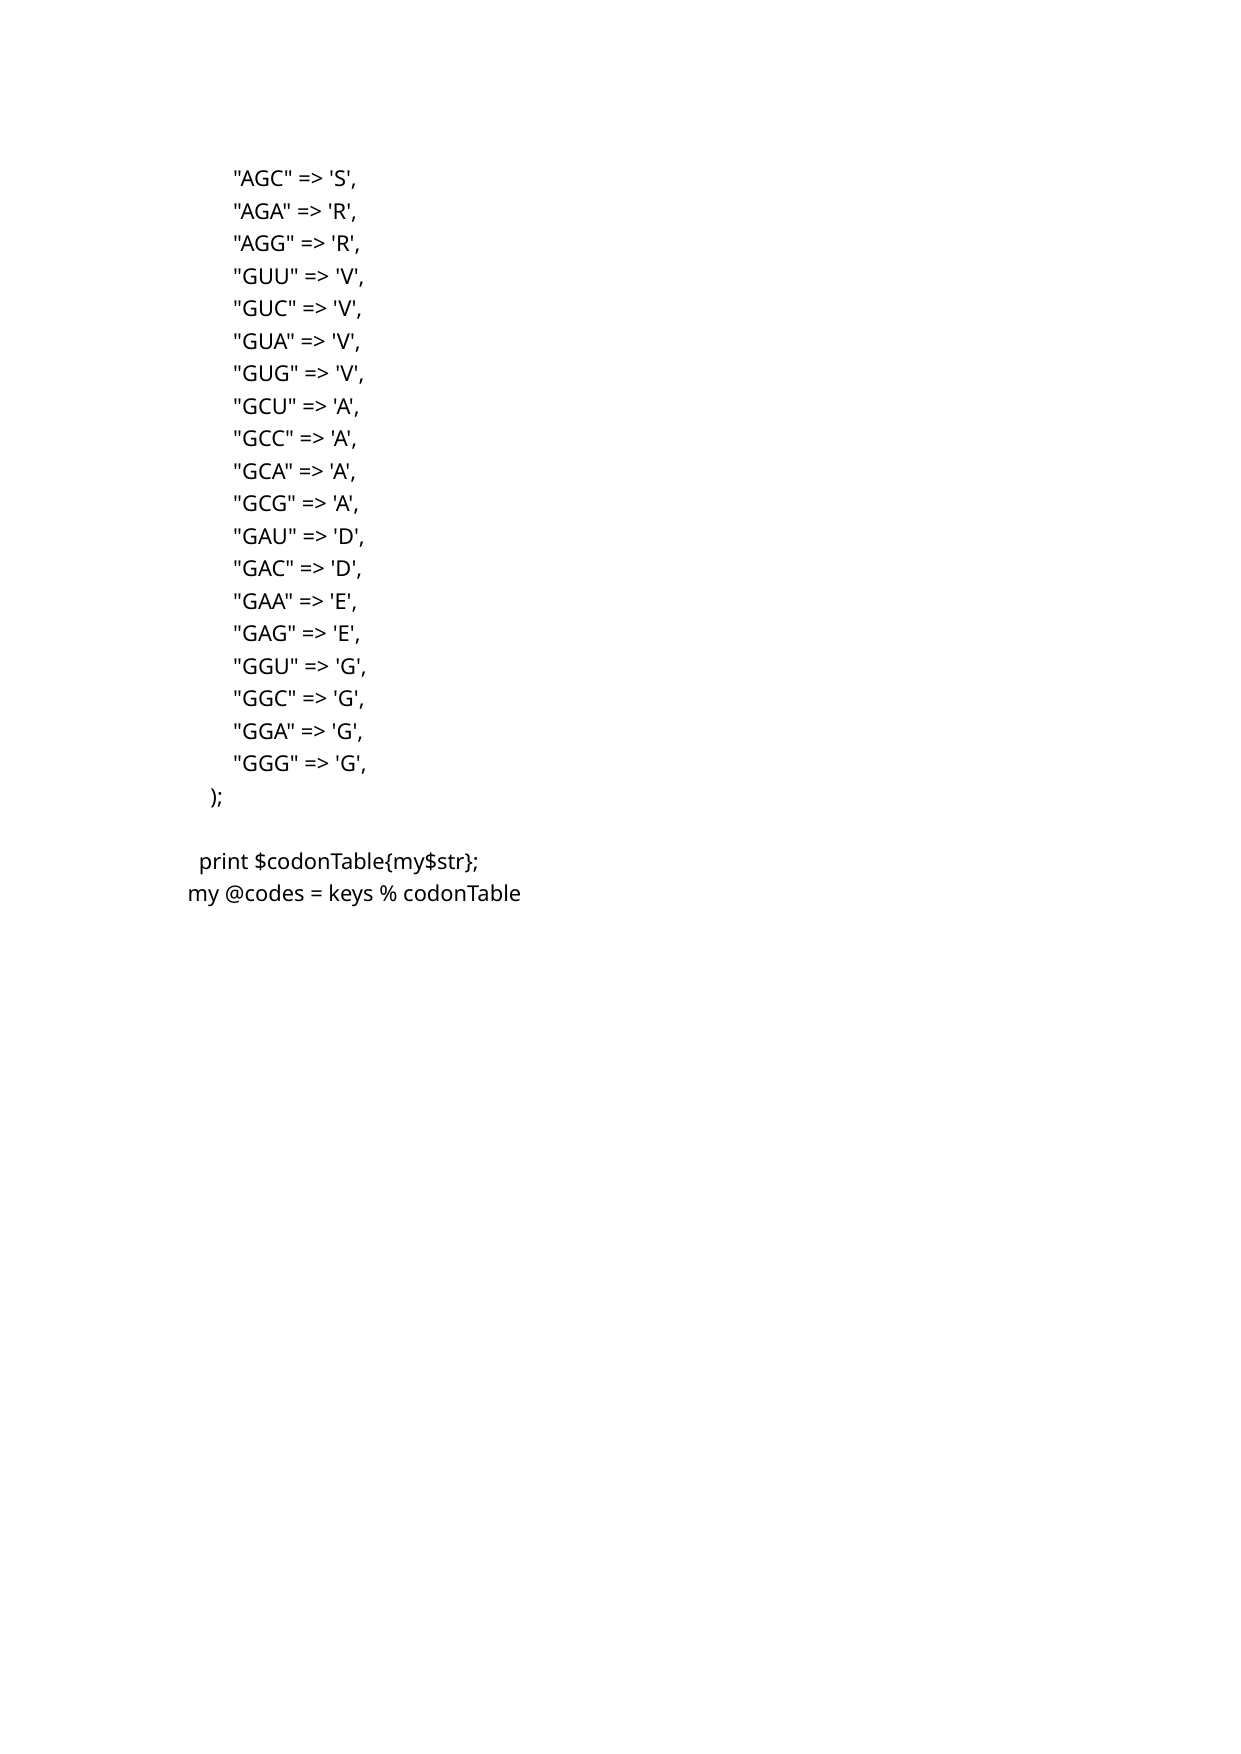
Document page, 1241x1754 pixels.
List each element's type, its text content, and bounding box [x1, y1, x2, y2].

text ); [187, 779, 1053, 812]
text "AGG" => 'R', [187, 227, 1053, 259]
text "GCA" => 'A', [187, 454, 1053, 487]
text "GAC" => 'D', [187, 552, 1053, 584]
text "GGG" => 'G', [187, 747, 1053, 779]
text my @codes = keys % codonTable [187, 877, 1053, 909]
text "GGC" => 'G', [187, 682, 1053, 714]
text print $codonTable{my$str}; [187, 844, 1053, 877]
text "GCG" => 'A', [187, 487, 1053, 519]
text "GUG" => 'V', [187, 357, 1053, 389]
text "GCC" => 'A', [187, 422, 1053, 454]
text "GAU" => 'D', [187, 519, 1053, 552]
text "GCU" => 'A', [187, 389, 1053, 422]
text "GGA" => 'G', [187, 714, 1053, 747]
text "GUA" => 'V', [187, 324, 1053, 357]
text "GUC" => 'V', [187, 292, 1053, 324]
text "GAA" => 'E', [187, 584, 1053, 617]
text "GAG" => 'E', [187, 617, 1053, 649]
text "GGU" => 'G', [187, 649, 1053, 682]
text "AGA" => 'R', [187, 194, 1053, 227]
text "AGC" => 'S', [187, 162, 1053, 194]
text "GUU" => 'V', [187, 259, 1053, 292]
